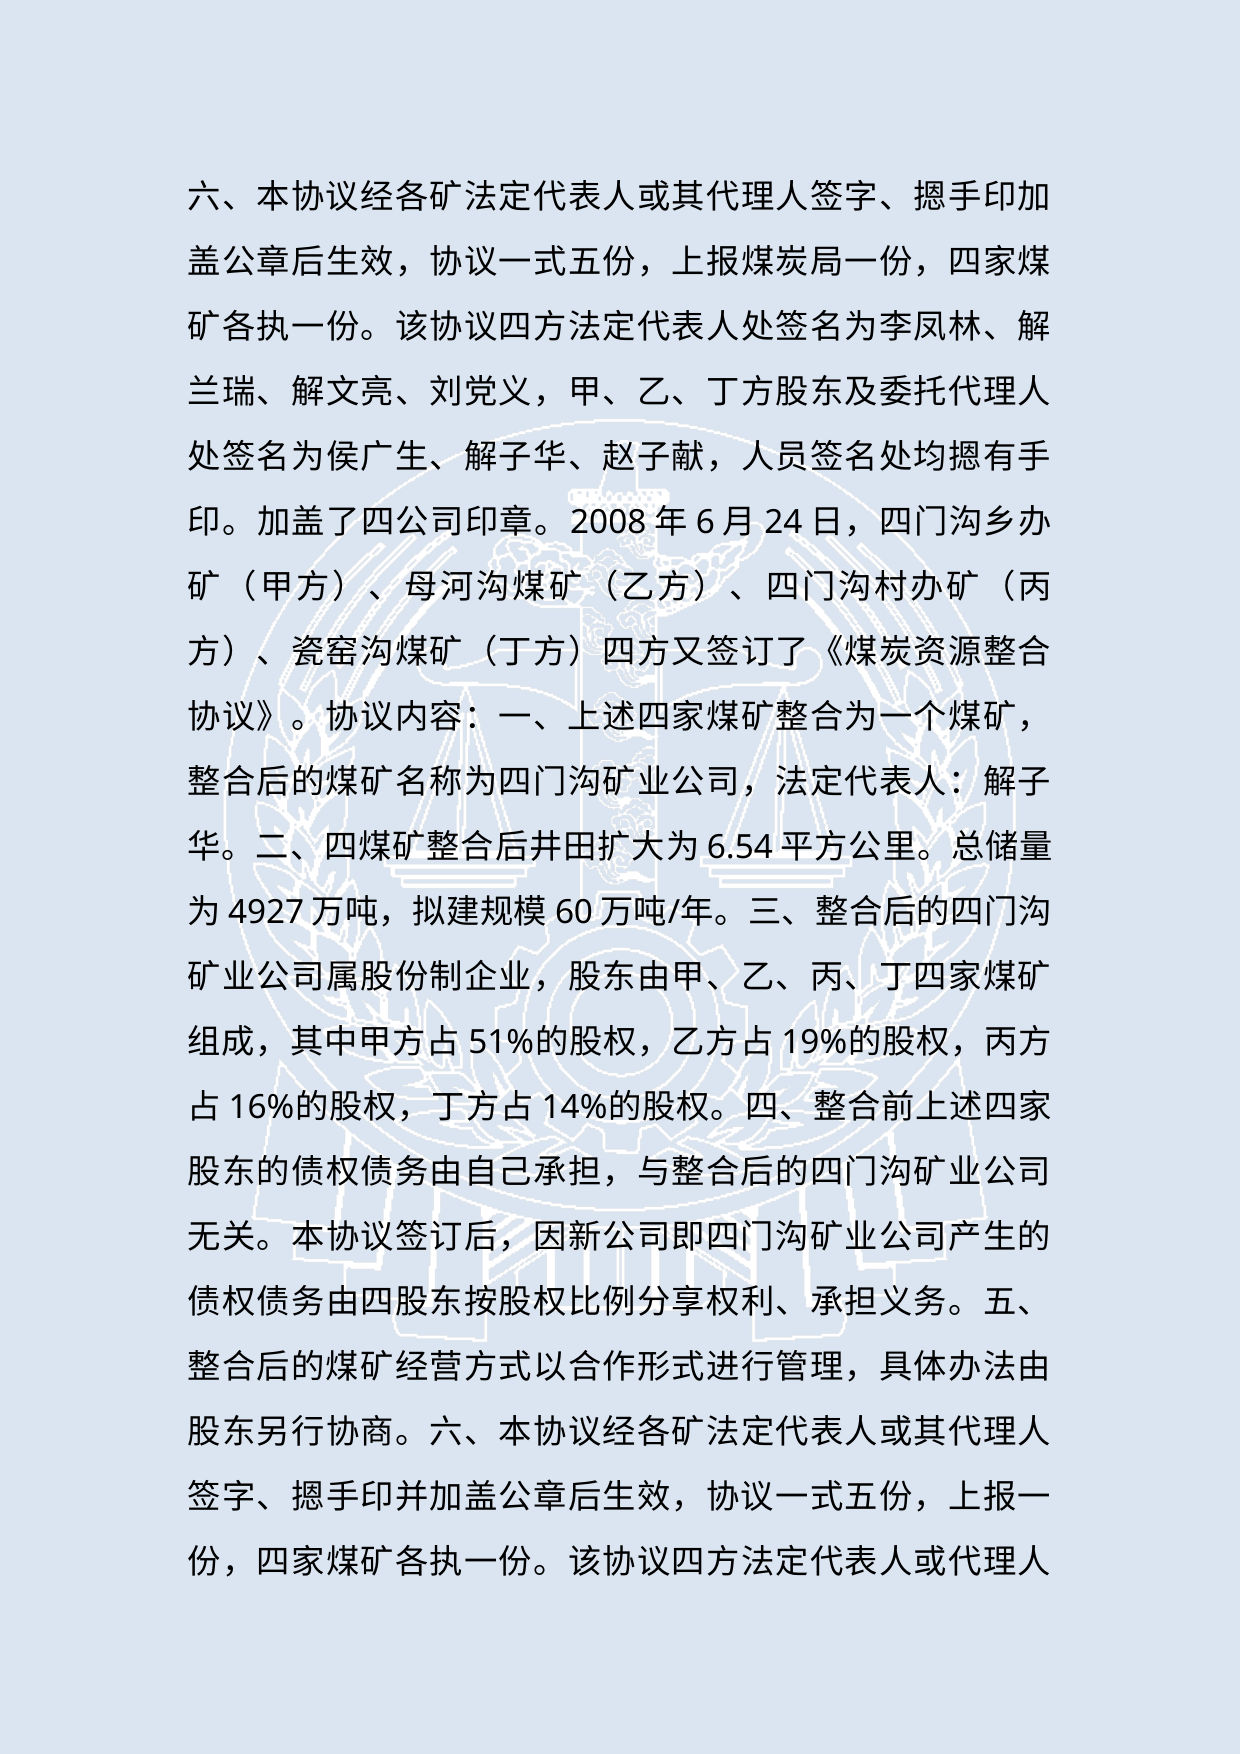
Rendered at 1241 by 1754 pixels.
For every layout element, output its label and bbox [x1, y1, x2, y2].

text [187, 162, 1053, 1592]
